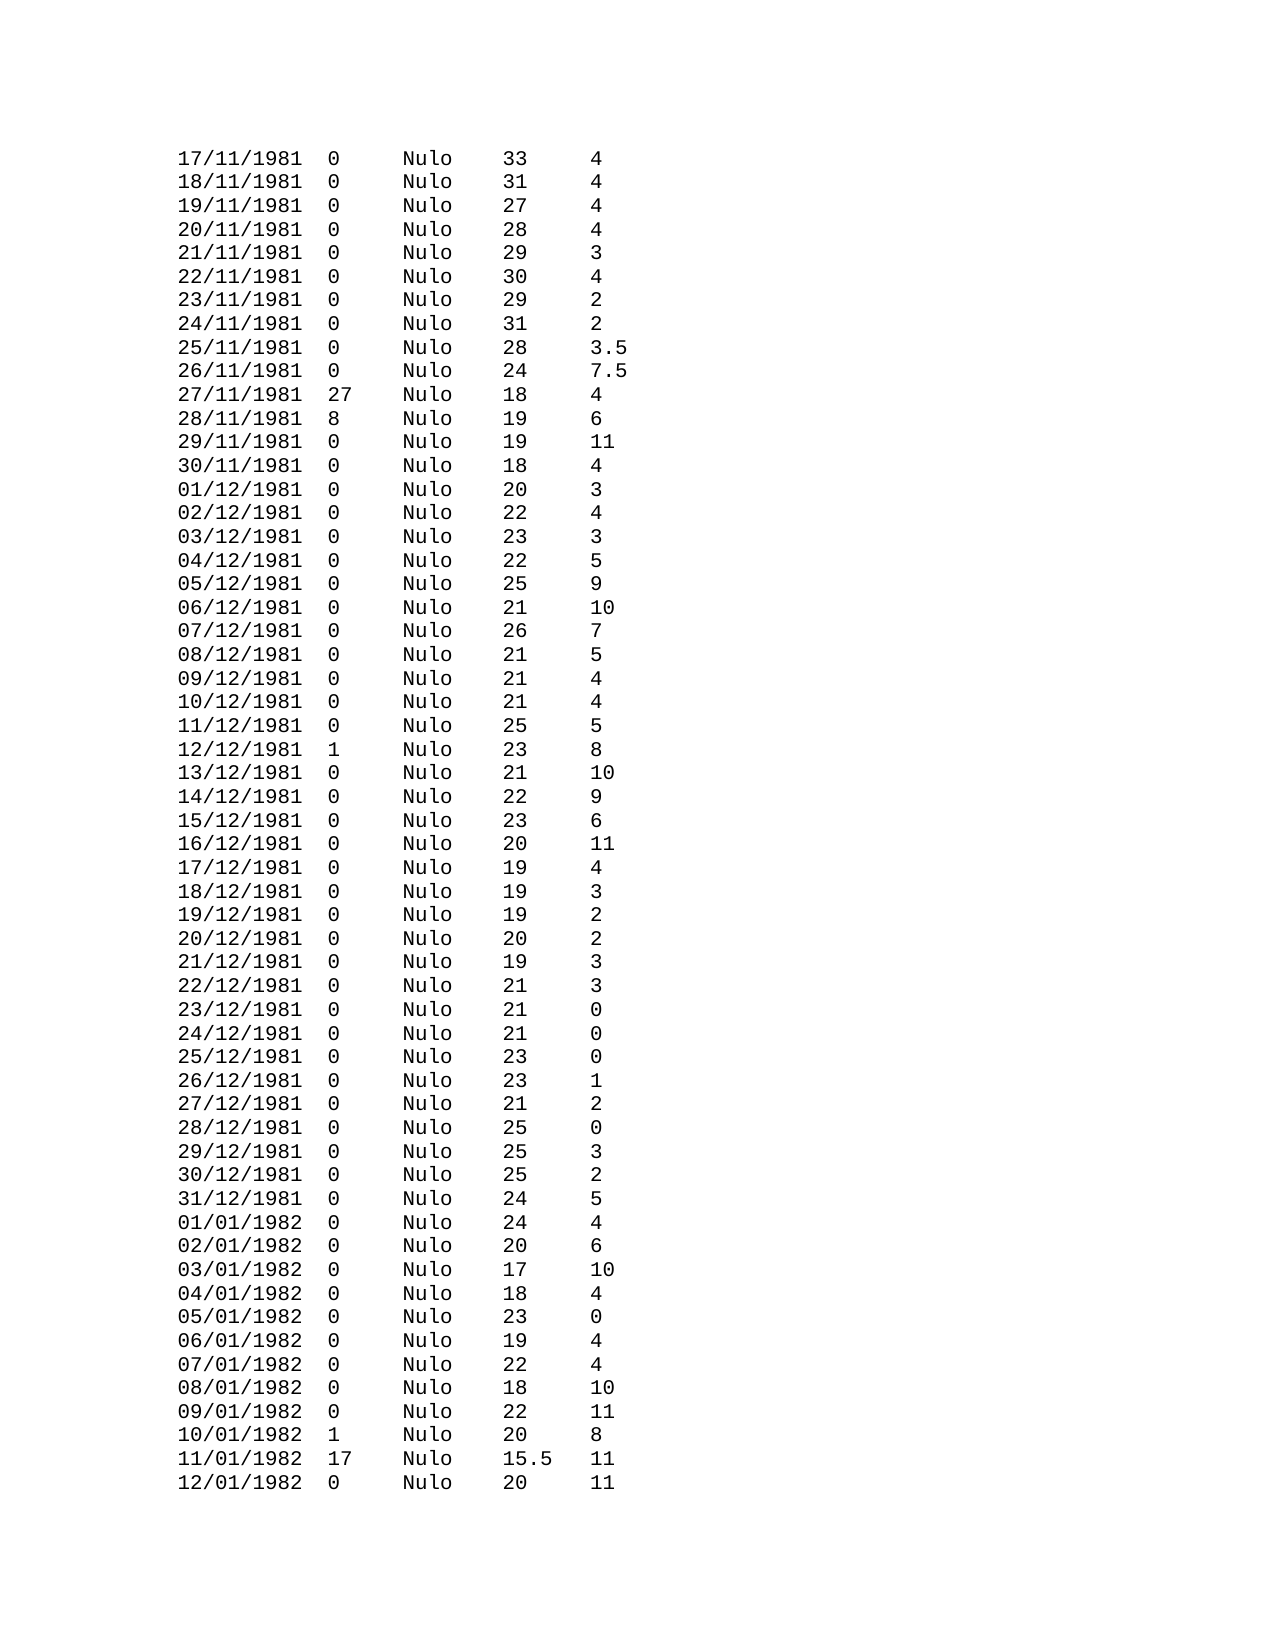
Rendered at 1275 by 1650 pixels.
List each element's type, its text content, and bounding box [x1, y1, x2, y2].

text 31/12/1981 0 Nulo 24 5 [177, 1188, 1098, 1212]
text 14/12/1981 0 Nulo 22 9 [177, 786, 1098, 810]
text 02/12/1981 0 Nulo 22 4 [177, 502, 1098, 526]
text 26/12/1981 0 Nulo 23 1 [177, 1070, 1098, 1093]
text 18/12/1981 0 Nulo 19 3 [177, 881, 1098, 904]
text 10/01/1982 1 Nulo 20 8 [177, 1424, 1098, 1448]
text 09/01/1982 0 Nulo 22 11 [177, 1401, 1098, 1424]
text 02/01/1982 0 Nulo 20 6 [177, 1235, 1098, 1259]
text 27/11/1981 27 Nulo 18 4 [177, 384, 1098, 408]
text 27/12/1981 0 Nulo 21 2 [177, 1093, 1098, 1117]
text 23/12/1981 0 Nulo 21 0 [177, 999, 1098, 1022]
text 21/12/1981 0 Nulo 19 3 [177, 952, 1098, 975]
text 05/12/1981 0 Nulo 25 9 [177, 573, 1098, 597]
text 03/01/1982 0 Nulo 17 10 [177, 1259, 1098, 1283]
text 01/01/1982 0 Nulo 24 4 [177, 1212, 1098, 1235]
text 07/01/1982 0 Nulo 22 4 [177, 1353, 1098, 1377]
text 06/01/1982 0 Nulo 19 4 [177, 1330, 1098, 1353]
text 08/01/1982 0 Nulo 18 10 [177, 1377, 1098, 1401]
text 18/11/1981 0 Nulo 31 4 [177, 171, 1098, 195]
text 11/01/1982 17 Nulo 15.5 11 [177, 1448, 1098, 1472]
text 12/12/1981 1 Nulo 23 8 [177, 739, 1098, 762]
text 24/12/1981 0 Nulo 21 0 [177, 1022, 1098, 1046]
text 28/12/1981 0 Nulo 25 0 [177, 1117, 1098, 1141]
text 03/12/1981 0 Nulo 23 3 [177, 526, 1098, 549]
text 09/12/1981 0 Nulo 21 4 [177, 668, 1098, 691]
text 29/11/1981 0 Nulo 19 11 [177, 431, 1098, 455]
text 24/11/1981 0 Nulo 31 2 [177, 313, 1098, 337]
text 25/11/1981 0 Nulo 28 3.5 [177, 337, 1098, 360]
text 05/01/1982 0 Nulo 23 0 [177, 1306, 1098, 1330]
text 15/12/1981 0 Nulo 23 6 [177, 810, 1098, 833]
text 19/12/1981 0 Nulo 19 2 [177, 904, 1098, 928]
text 19/11/1981 0 Nulo 27 4 [177, 195, 1098, 218]
text 13/12/1981 0 Nulo 21 10 [177, 762, 1098, 786]
text 04/01/1982 0 Nulo 18 4 [177, 1283, 1098, 1306]
text 10/12/1981 0 Nulo 21 4 [177, 691, 1098, 715]
text 04/12/1981 0 Nulo 22 5 [177, 549, 1098, 573]
text 20/11/1981 0 Nulo 28 4 [177, 218, 1098, 242]
text 08/12/1981 0 Nulo 21 5 [177, 644, 1098, 668]
text 23/11/1981 0 Nulo 29 2 [177, 289, 1098, 313]
text 28/11/1981 8 Nulo 19 6 [177, 408, 1098, 431]
text 01/12/1981 0 Nulo 20 3 [177, 479, 1098, 502]
text 25/12/1981 0 Nulo 23 0 [177, 1046, 1098, 1070]
text 17/12/1981 0 Nulo 19 4 [177, 857, 1098, 881]
text 22/12/1981 0 Nulo 21 3 [177, 975, 1098, 999]
text 16/12/1981 0 Nulo 20 11 [177, 833, 1098, 857]
text 22/11/1981 0 Nulo 30 4 [177, 266, 1098, 289]
text 26/11/1981 0 Nulo 24 7.5 [177, 360, 1098, 384]
text 11/12/1981 0 Nulo 25 5 [177, 715, 1098, 739]
text 12/01/1982 0 Nulo 20 11 [177, 1472, 1098, 1495]
text 30/12/1981 0 Nulo 25 2 [177, 1164, 1098, 1188]
text 06/12/1981 0 Nulo 21 10 [177, 597, 1098, 621]
text 17/11/1981 0 Nulo 33 4 [177, 148, 1098, 171]
text 20/12/1981 0 Nulo 20 2 [177, 928, 1098, 952]
text 21/11/1981 0 Nulo 29 3 [177, 242, 1098, 266]
text 29/12/1981 0 Nulo 25 3 [177, 1141, 1098, 1164]
text 30/11/1981 0 Nulo 18 4 [177, 455, 1098, 479]
text 07/12/1981 0 Nulo 26 7 [177, 621, 1098, 644]
